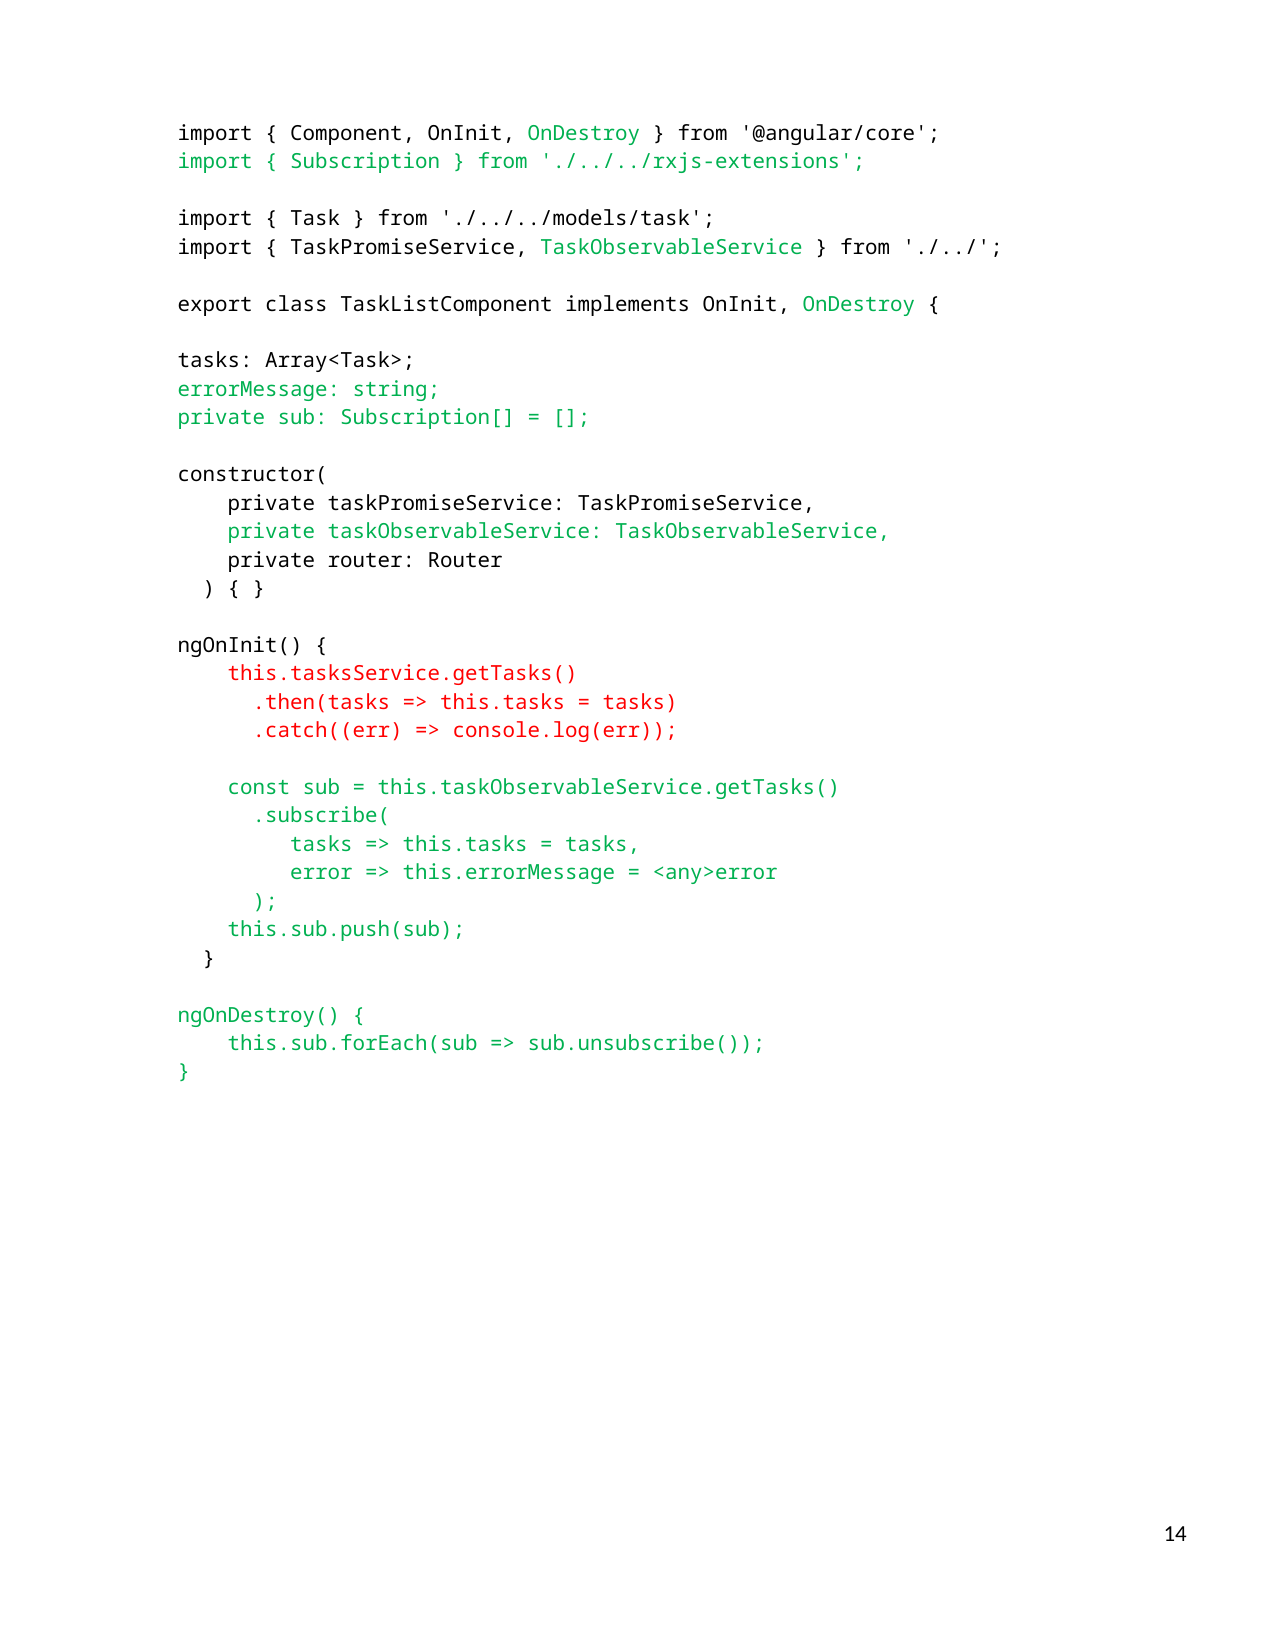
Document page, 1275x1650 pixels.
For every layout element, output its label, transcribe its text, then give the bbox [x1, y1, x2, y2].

text ngOnInit() { [177, 630, 1186, 658]
text .catch((err) => console.log(err)); [177, 715, 1186, 744]
text .then(tasks => this.tasks = tasks) [177, 687, 1186, 715]
text constructor( [177, 459, 1186, 488]
text private sub: Subscription[] = []; [177, 402, 1186, 431]
text private taskObservableService: TaskObservableService, [177, 516, 1186, 545]
text private router: Router [177, 545, 1186, 573]
text const sub = this.taskObservableService.getTasks() [177, 772, 1186, 801]
text .subscribe( [177, 801, 1186, 829]
text errorMessage: string; [177, 374, 1186, 402]
text } [177, 1057, 1186, 1085]
text this.sub.push(sub); [177, 914, 1186, 943]
text tasks => this.tasks = tasks, [177, 829, 1186, 857]
text private taskPromiseService: TaskPromiseService, [177, 488, 1186, 516]
text ngOnDestroy() { [177, 1000, 1186, 1028]
text ); [177, 886, 1186, 914]
text this.tasksService.getTasks() [177, 658, 1186, 687]
text ) { } [177, 573, 1186, 602]
text tasks: Array<Task>; [177, 346, 1186, 374]
text import { Component, OnInit, OnDestroy } from '@angular/core'; [177, 118, 1186, 147]
text error => this.errorMessage = <any>error [177, 857, 1186, 886]
text this.sub.forEach(sub => sub.unsubscribe()); [177, 1028, 1186, 1057]
text } [177, 943, 1186, 971]
text import { Subscription } from './../../rxjs-extensions'; [177, 147, 1186, 175]
text import { Task } from './../../models/task'; [177, 203, 1186, 232]
text export class TaskListComponent implements OnInit, OnDestroy { [177, 289, 1186, 317]
text import { TaskPromiseService, TaskObservableService } from './../'; [177, 232, 1186, 260]
